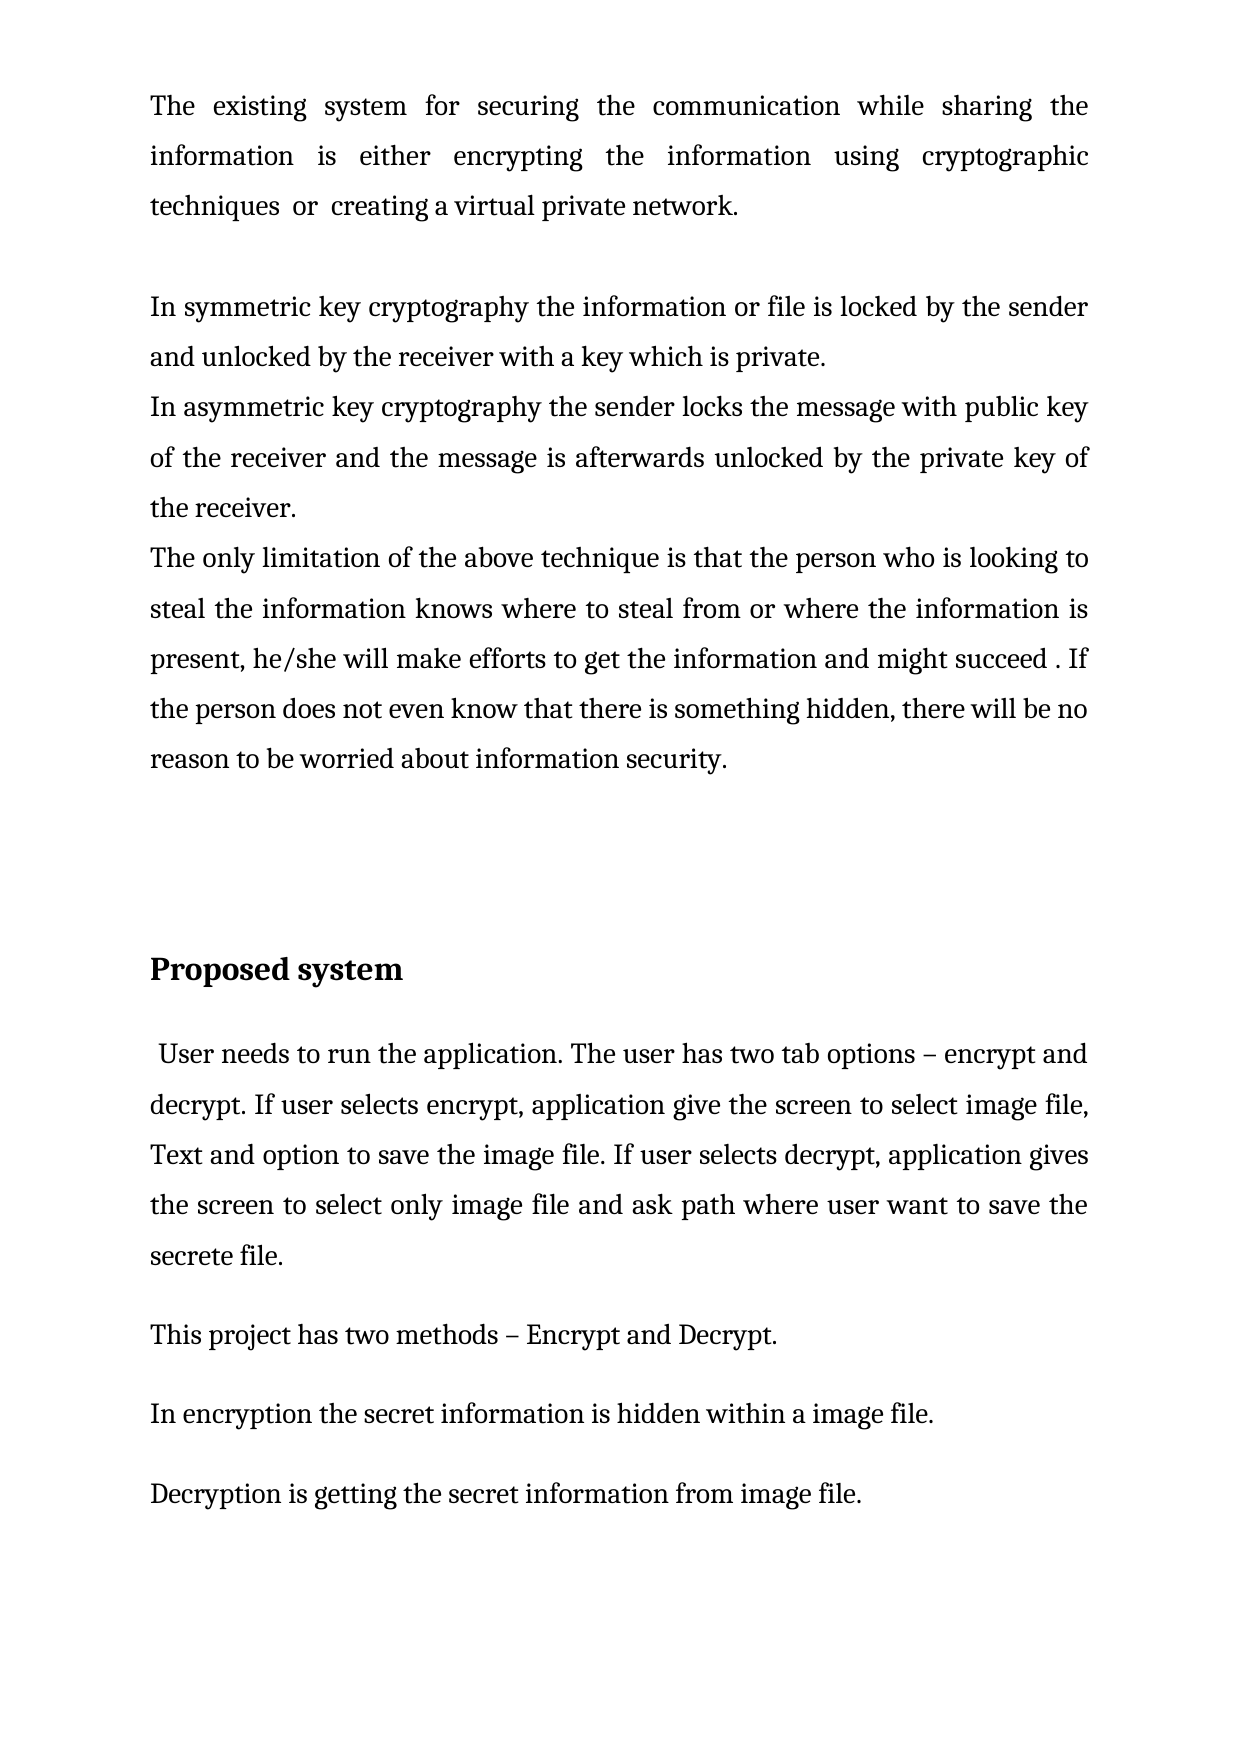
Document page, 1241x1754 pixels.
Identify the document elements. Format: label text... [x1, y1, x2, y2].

text The only limitation of the above technique is that the person who is looking to steal the information knows where to steal from or where the information is present, he/she will make efforts to get the information and might succeed . If the person does not even know that there is something hidden, there will be no reason to be worried about information security. [150, 541, 1090, 776]
text The existing system for securing the communication while sharing the information is either encrypting the information using cryptographic techniques or creating a virtual private network. [150, 89, 1090, 223]
text In encryption the secret information is hidden within a image file. [150, 1398, 1090, 1431]
text This project has two methods – Encrypt and Decrypt. [150, 1318, 1090, 1352]
text User needs to run the application. The user has two tab options – encrypt and decrypt. If user selects encrypt, application give the screen to select image file, Text and option to save the image file. If user selects decrypt, application gives the screen to select only image file and ask path where user want to save the secrete file. [150, 1037, 1090, 1272]
text In symmetric key cryptography the information or file is locked by the sender and unlocked by the receiver with a key which is private. [150, 290, 1090, 374]
text In asymmetric key cryptography the sender locks the message with public key of the receiver and the message is afterwards unlocked by the private key of the receiver. [150, 391, 1090, 525]
text Proposed system [150, 951, 1090, 989]
text Decryption is getting the secret information from image file. [150, 1477, 1090, 1511]
